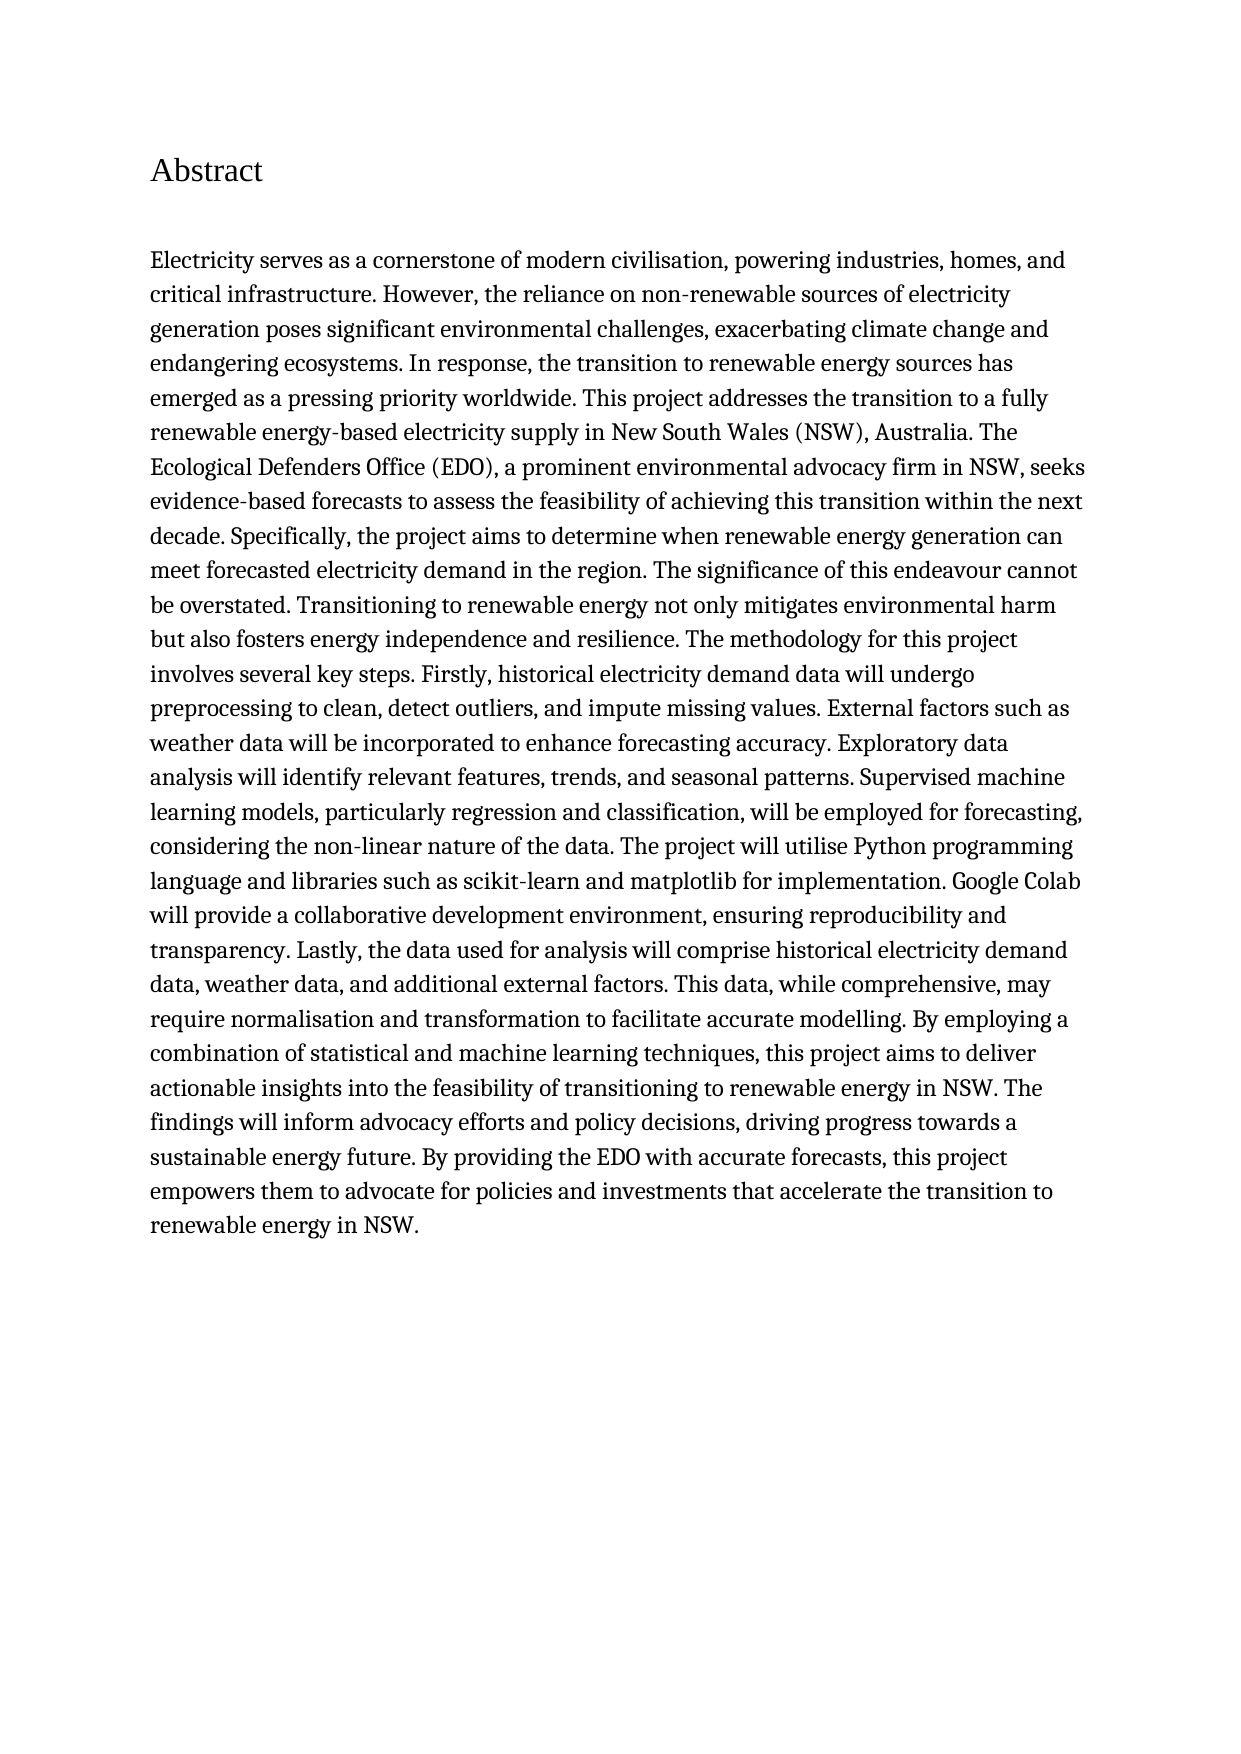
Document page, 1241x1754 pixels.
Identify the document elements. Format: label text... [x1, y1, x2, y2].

text Electricity serves as a cornerstone of modern civilisation, powering industries, homes, and critical infrastructure. However, the reliance on non-renewable sources of electricity generation poses significant environmental challenges, exacerbating climate change and endangering ecosystems. In response, the transition to renewable energy sources has emerged as a pressing priority worldwide. This project addresses the transition to a fully renewable energy-based electricity supply in New South Wales (NSW), Australia. The Ecological Defenders Office (EDO), a prominent environmental advocacy firm in NSW, seeks evidence-based forecasts to assess the feasibility of achieving this transition within the next decade. Specifically, the project aims to determine when renewable energy generation can meet forecasted electricity demand in the region. The significance of this endeavour cannot be overstated. Transitioning to renewable energy not only mitigates environmental harm but also fosters energy independence and resilience. The methodology for this project involves several key steps. Firstly, historical electricity demand data will undergo preprocessing to clean, detect outliers, and impute missing values. External factors such as weather data will be incorporated to enhance forecasting accuracy. Exploratory data analysis will identify relevant features, trends, and seasonal patterns. Supervised machine learning models, particularly regression and classification, will be employed for forecasting, considering the non-linear nature of the data. The project will utilise Python programming language and libraries such as scikit-learn and matplotlib for implementation. Google Colab will provide a collaborative development environment, ensuring reproducibility and transparency. Lastly, the data used for analysis will comprise historical electricity demand data, weather data, and additional external factors. This data, while comprehensive, may require normalisation and transformation to facilitate accurate modelling. By employing a combination of statistical and machine learning techniques, this project aims to deliver actionable insights into the feasibility of transitioning to renewable energy in NSW. The findings will inform advocacy efforts and policy decisions, driving progress towards a sustainable energy future. By providing the EDO with accurate forecasts, this project empowers them to advocate for policies and investments that accelerate the transition to renewable energy in NSW. [150, 246, 1090, 1240]
subtitle Abstract [150, 150, 1090, 188]
